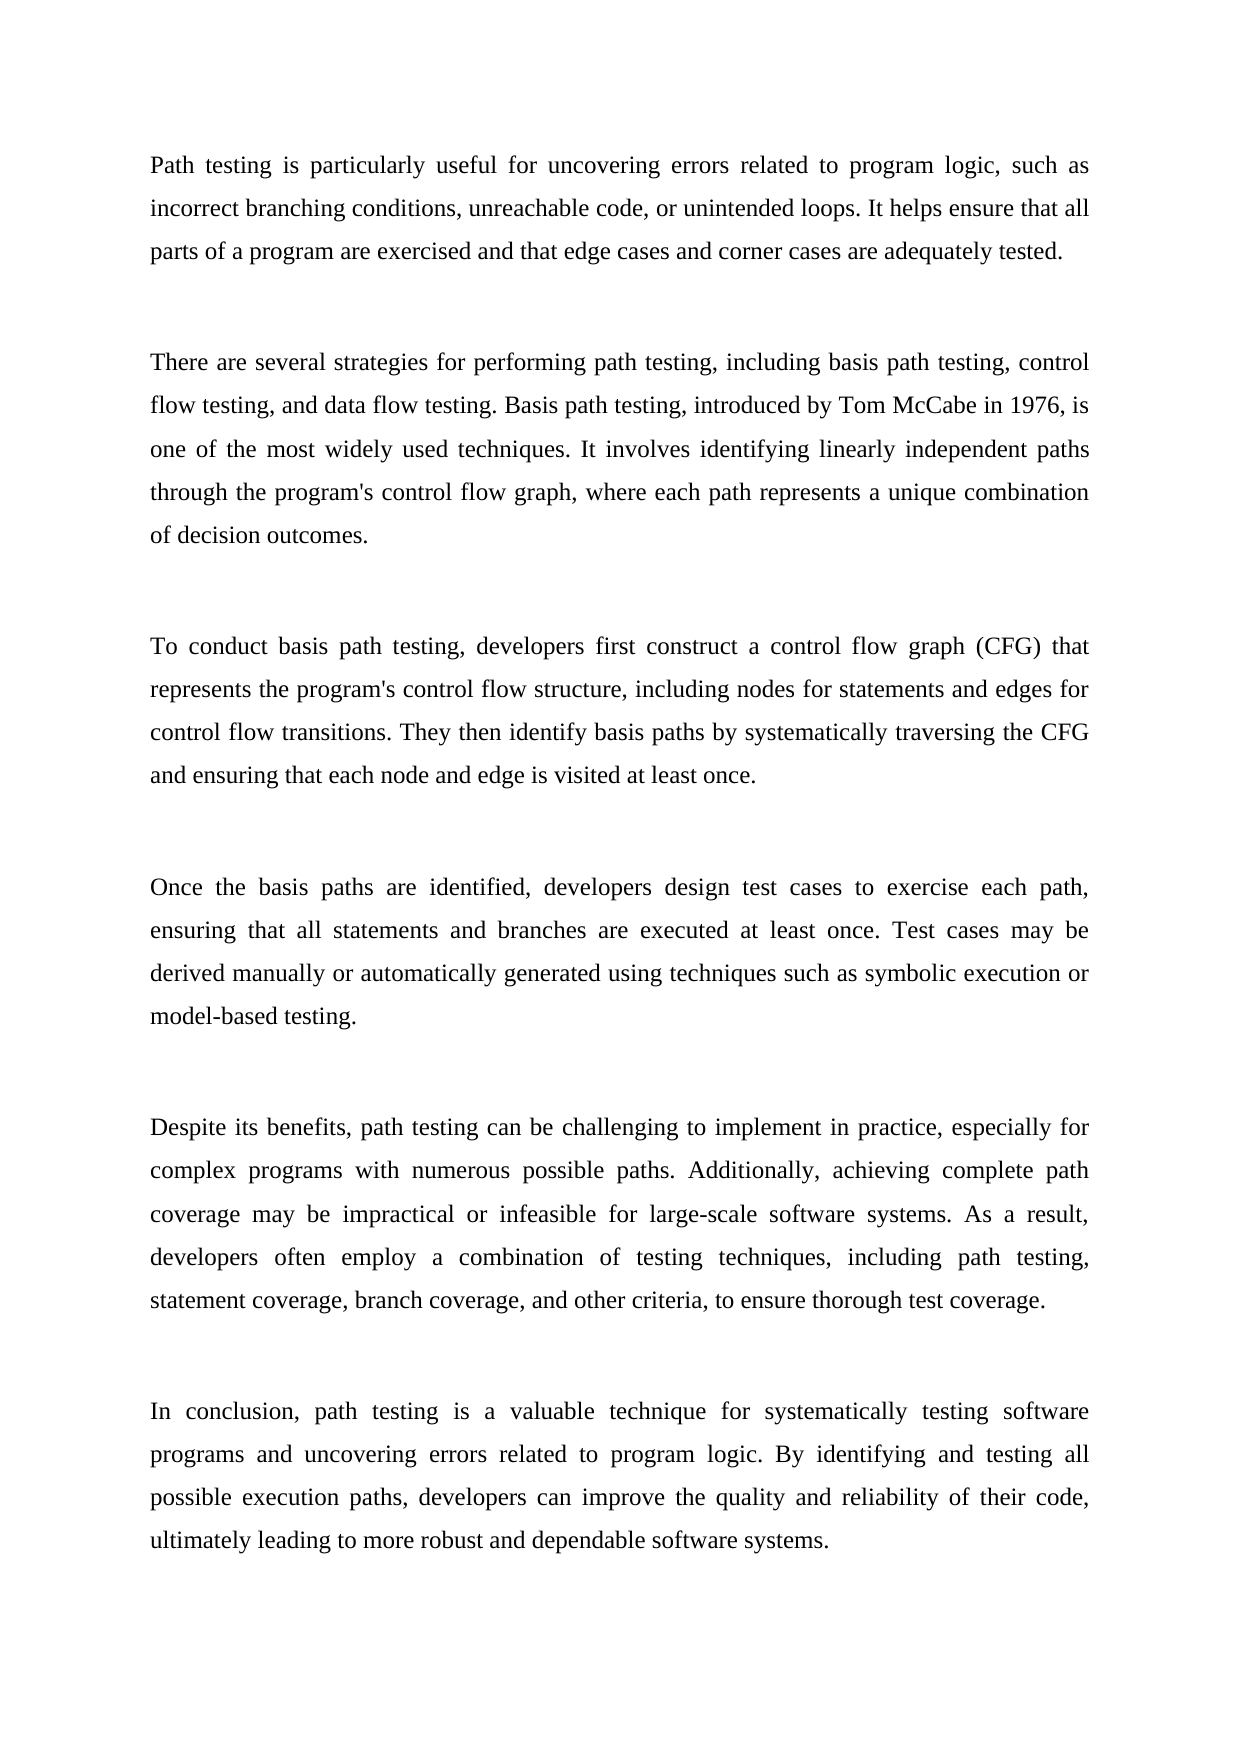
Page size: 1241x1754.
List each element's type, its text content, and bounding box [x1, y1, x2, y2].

text To conduct basis path testing, developers first construct a control flow graph (CFG) that represents the program's control flow structure, including nodes for statements and edges for control flow transitions. They then identify basis paths by systematically traversing the CFG and ensuring that each node and edge is visited at least once. [150, 631, 1090, 789]
text Once the basis paths are identified, developers design test cases to exercise each path, ensuring that all statements and branches are executed at least once. Test cases may be derived manually or automatically generated using techniques such as symbolic execution or model-based testing. [150, 872, 1090, 1030]
text There are several strategies for performing path testing, including basis path testing, control flow testing, and data flow testing. Basis path testing, introduced by Tom McCabe in 1976, is one of the most widely used techniques. It involves identifying linearly independent paths through the program's control flow graph, where each path represents a unique combination of decision outcomes. [150, 347, 1090, 549]
text Path testing is particularly useful for uncovering errors related to program logic, such as incorrect branching conditions, unreachable code, or unintended loops. It helps ensure that all parts of a program are exercised and that edge cases and corner cases are adequately tested. [150, 150, 1090, 265]
text In conclusion, path testing is a valuable technique for systematically testing software programs and uncovering errors related to program logic. By identifying and testing all possible execution paths, developers can improve the quality and reliability of their code, ultimately leading to more robust and dependable software systems. [150, 1396, 1090, 1554]
text Despite its benefits, path testing can be challenging to implement in practice, especially for complex programs with numerous possible paths. Additionally, achieving complete path coverage may be impractical or infeasible for large-scale software systems. As a result, developers often employ a combination of testing techniques, including path testing, statement coverage, branch coverage, and other criteria, to ensure thorough test coverage. [150, 1112, 1090, 1314]
